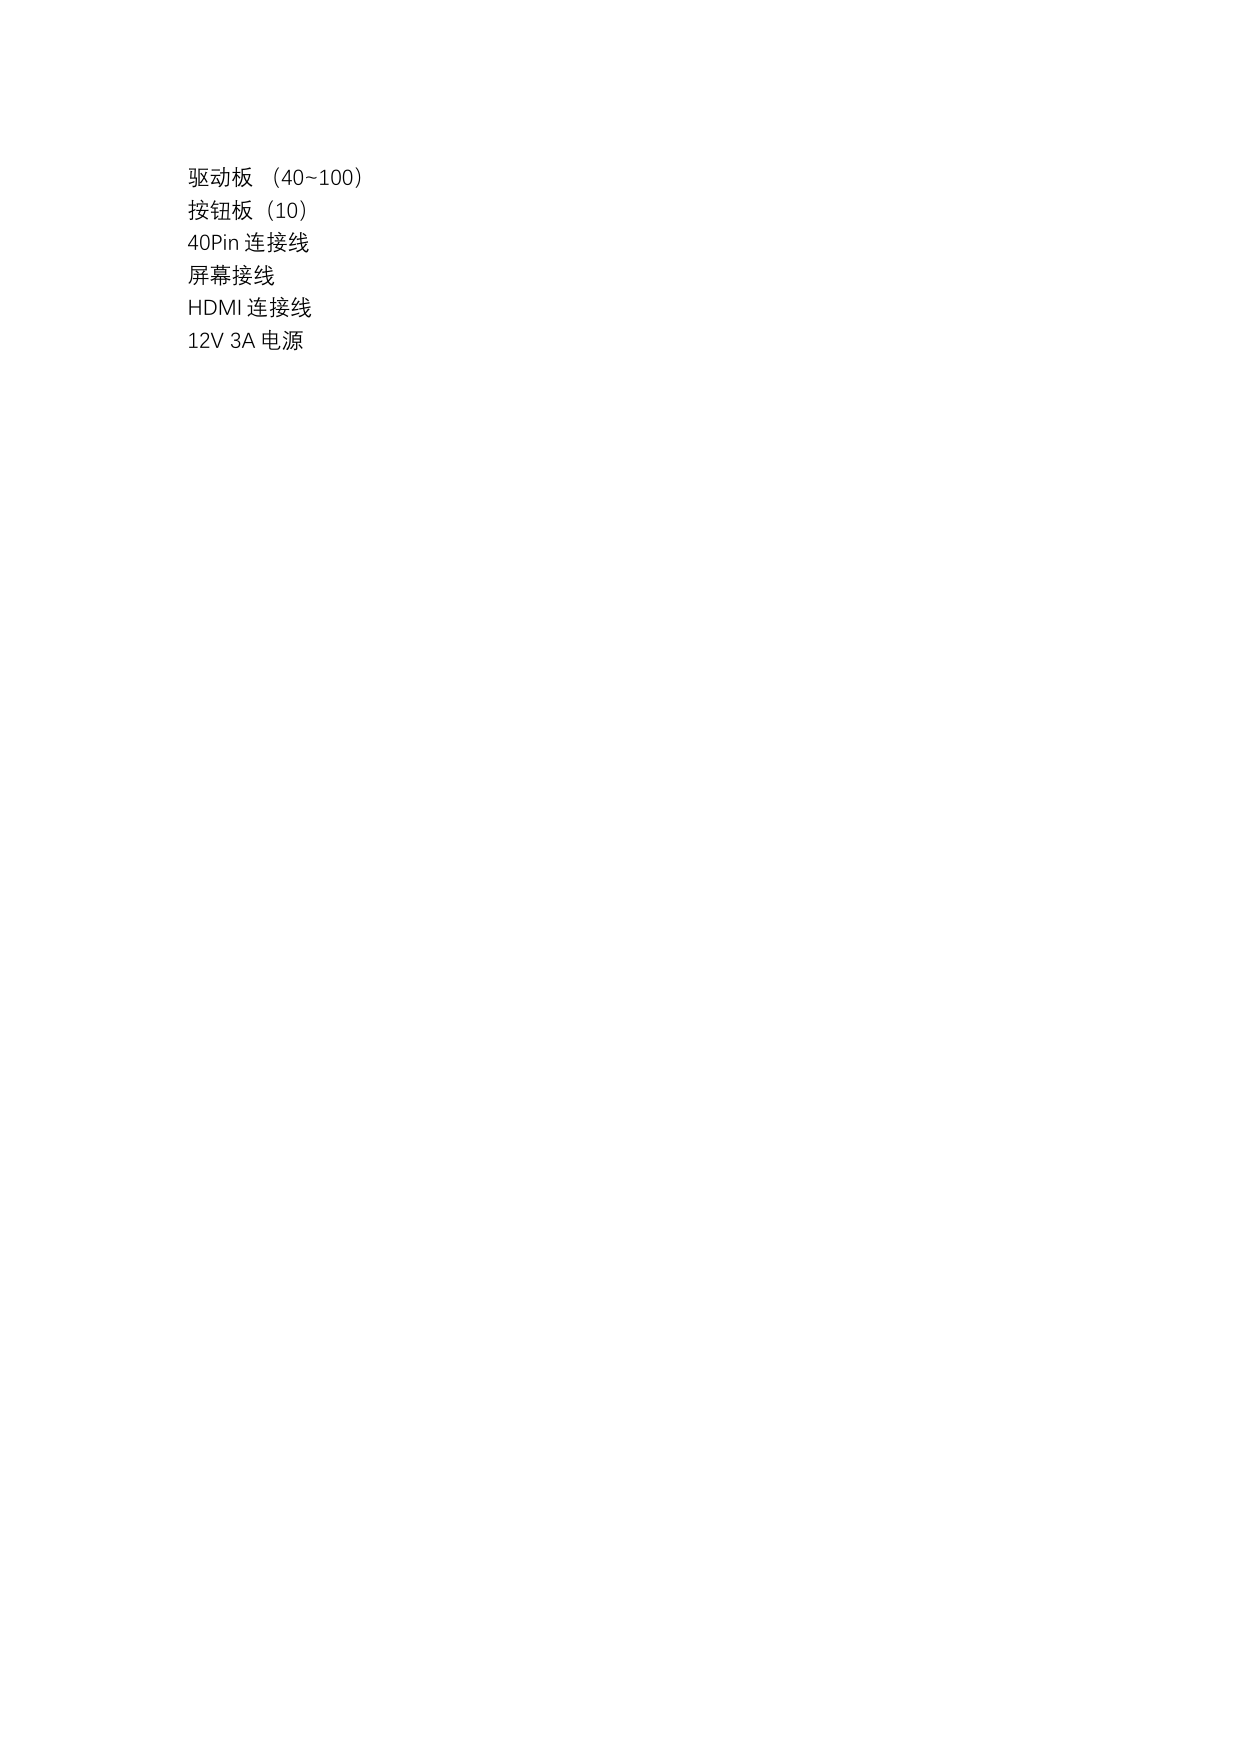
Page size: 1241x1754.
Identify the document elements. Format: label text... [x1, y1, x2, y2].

text 12V 3A电源 [187, 324, 1053, 357]
text 驱动板 （40~100） [187, 162, 1053, 194]
text 40Pin连接线 [187, 227, 1053, 259]
text 按钮板（10） [187, 194, 1053, 227]
text HDMI连接线 [187, 292, 1053, 324]
text 屏幕接线 [187, 259, 1053, 292]
